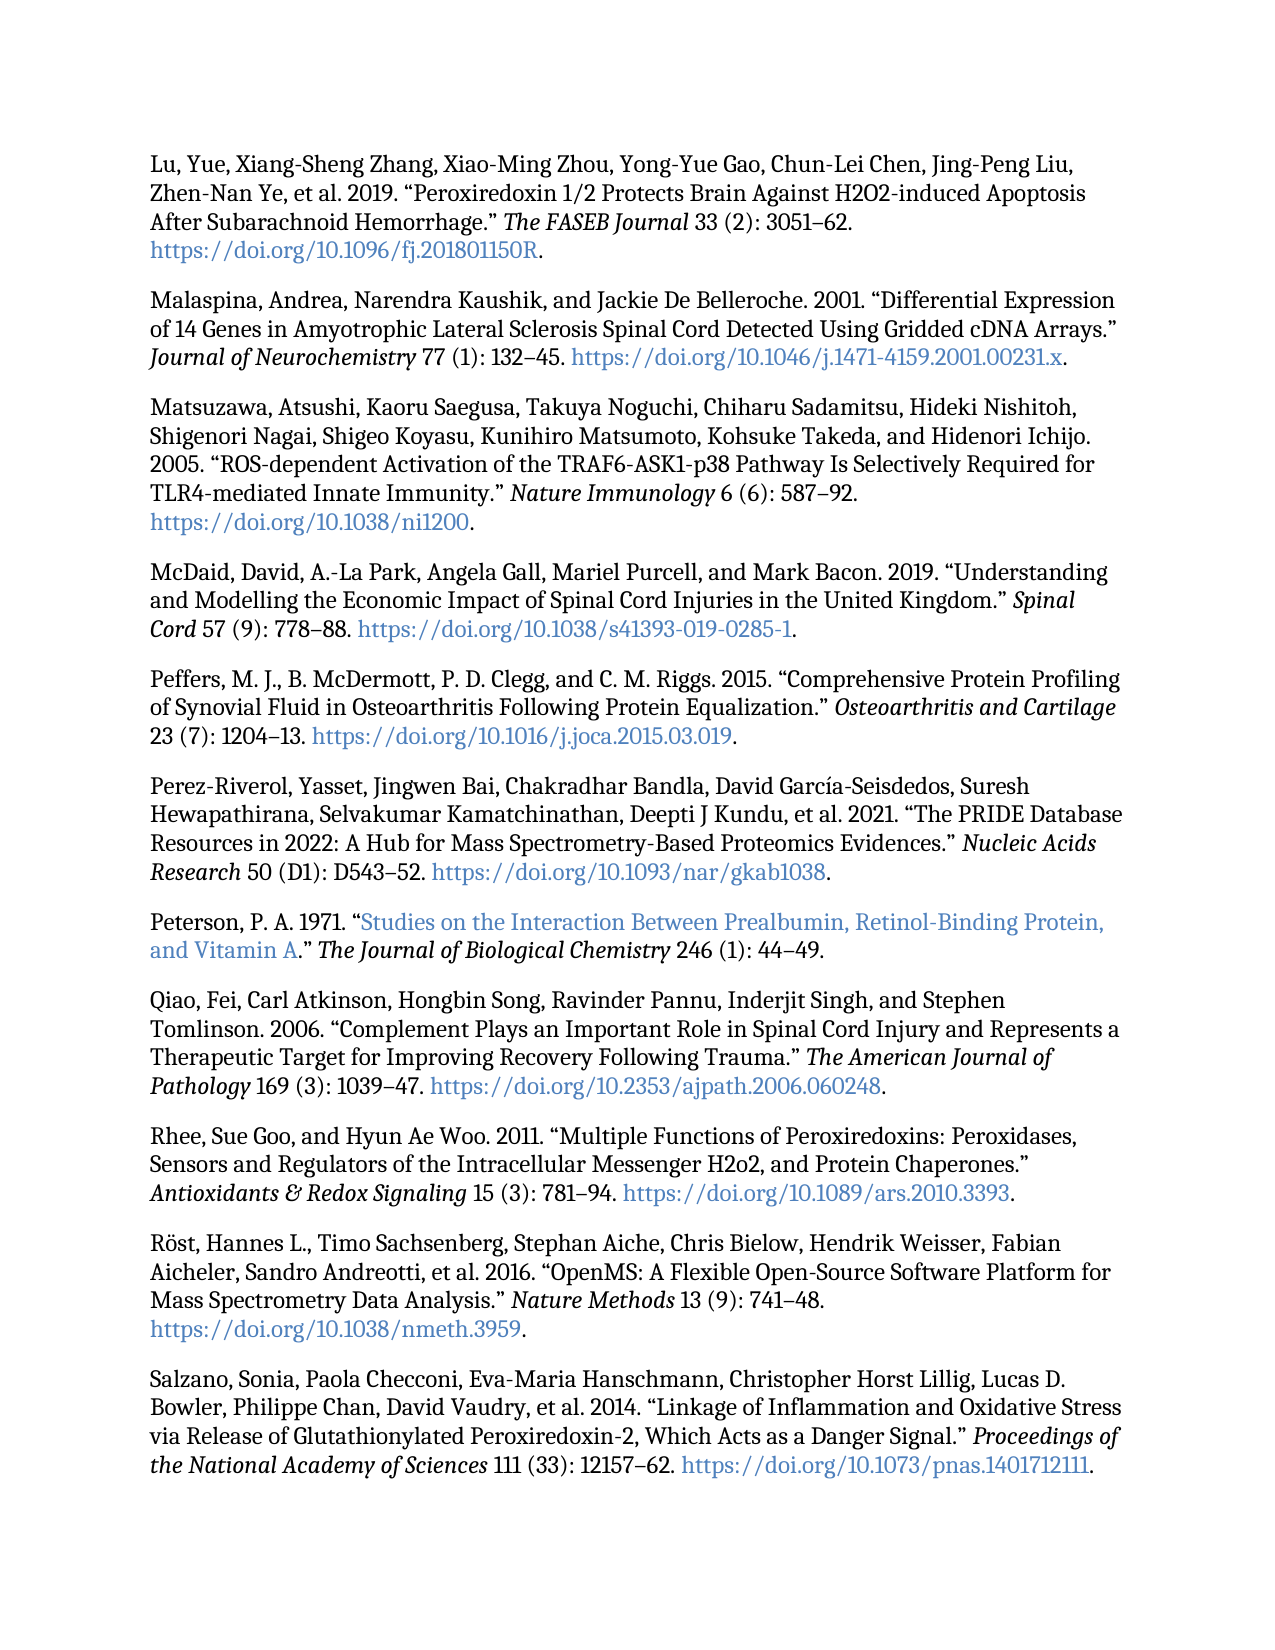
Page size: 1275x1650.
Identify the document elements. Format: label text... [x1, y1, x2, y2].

text Röst, Hannes L., Timo Sachsenberg, Stephan Aiche, Chris Bielow, Hendrik Weisser, Fabian Aicheler, Sandro Andreotti, et al. 2016. “OpenMS: A Flexible Open-Source Software Platform for Mass Spectrometry Data Analysis.” Nature Methods 13 (9): 741–48. https://doi.org/10.1038/nmeth.3959. [150, 1229, 1125, 1344]
text McDaid, David, A.-La Park, Angela Gall, Mariel Purcell, and Mark Bacon. 2019. “Understanding and Modelling the Economic Impact of Spinal Cord Injuries in the United Kingdom.” Spinal Cord 57 (9): 778–88. https://doi.org/10.1038/s41393-019-0285-1. [150, 557, 1125, 644]
text Qiao, Fei, Carl Atkinson, Hongbin Song, Ravinder Pannu, Inderjit Singh, and Stephen Tomlinson. 2006. “Complement Plays an Important Role in Spinal Cord Injury and Represents a Therapeutic Target for Improving Recovery Following Trauma.” The American Journal of Pathology 169 (3): 1039–47. https://doi.org/10.2353/ajpath.2006.060248. [150, 986, 1125, 1101]
text Rhee, Sue Goo, and Hyun Ae Woo. 2011. “Multiple Functions of Peroxiredoxins: Peroxidases, Sensors and Regulators of the Intracellular Messenger H2o2, and Protein Chaperones.” Antioxidants & Redox Signaling 15 (3): 781–94. https://doi.org/10.1089/ars.2010.3393. [150, 1122, 1125, 1208]
text Matsuzawa, Atsushi, Kaoru Saegusa, Takuya Noguchi, Chiharu Sadamitsu, Hideki Nishitoh, Shigenori Nagai, Shigeo Koyasu, Kunihiro Matsumoto, Kohsuke Takeda, and Hidenori Ichijo. 2005. “ROS-dependent Activation of the TRAF6-ASK1-p38 Pathway Is Selectively Required for TLR4-mediated Innate Immunity.” Nature Immunology 6 (6): 587–92. https://doi.org/10.1038/ni1200. [150, 393, 1125, 537]
text Peffers, M. J., B. McDermott, P. D. Clegg, and C. M. Riggs. 2015. “Comprehensive Protein Profiling of Synovial Fluid in Osteoarthritis Following Protein Equalization.” Osteoarthritis and Cartilage 23 (7): 1204–13. https://doi.org/10.1016/j.joca.2015.03.019. [150, 664, 1125, 751]
text Salzano, Sonia, Paola Checconi, Eva-Maria Hanschmann, Christopher Horst Lillig, Lucas D. Bowler, Philippe Chan, David Vaudry, et al. 2014. “Linkage of Inflammation and Oxidative Stress via Release of Glutathionylated Peroxiredoxin-2, Which Acts as a Danger Signal.” Proceedings of the National Academy of Sciences 111 (33): 12157–62. https://doi.org/10.1073/pnas.1401712111. [150, 1364, 1125, 1479]
text Lu, Yue, Xiang-Sheng Zhang, Xiao-Ming Zhou, Yong-Yue Gao, Chun-Lei Chen, Jing-Peng Liu, Zhen-Nan Ye, et al. 2019. “Peroxiredoxin 1/2 Protects Brain Against H2O2-induced Apoptosis After Subarachnoid Hemorrhage.” The FASEB Journal 33 (2): 3051–62. https://doi.org/10.1096/fj.201801150R. [150, 150, 1125, 265]
text Perez-Riverol, Yasset, Jingwen Bai, Chakradhar Bandla, David García-Seisdedos, Suresh Hewapathirana, Selvakumar Kamatchinathan, Deepti J Kundu, et al. 2021. “The PRIDE Database Resources in 2022: A Hub for Mass Spectrometry-Based Proteomics Evidences.” Nucleic Acids Research 50 (D1): D543–52. https://doi.org/10.1093/nar/gkab1038. [150, 772, 1125, 887]
text Malaspina, Andrea, Narendra Kaushik, and Jackie De Belleroche. 2001. “Differential Expression of 14 Genes in Amyotrophic Lateral Sclerosis Spinal Cord Detected Using Gridded cDNA Arrays.” Journal of Neurochemistry 77 (1): 132–45. https://doi.org/10.1046/j.1471-4159.2001.00231.x. [150, 286, 1125, 372]
text Peterson, P. A. 1971. “Studies on the Interaction Between Prealbumin, Retinol-Binding Protein, and Vitamin A.” The Journal of Biological Chemistry 246 (1): 44–49. [150, 907, 1125, 965]
